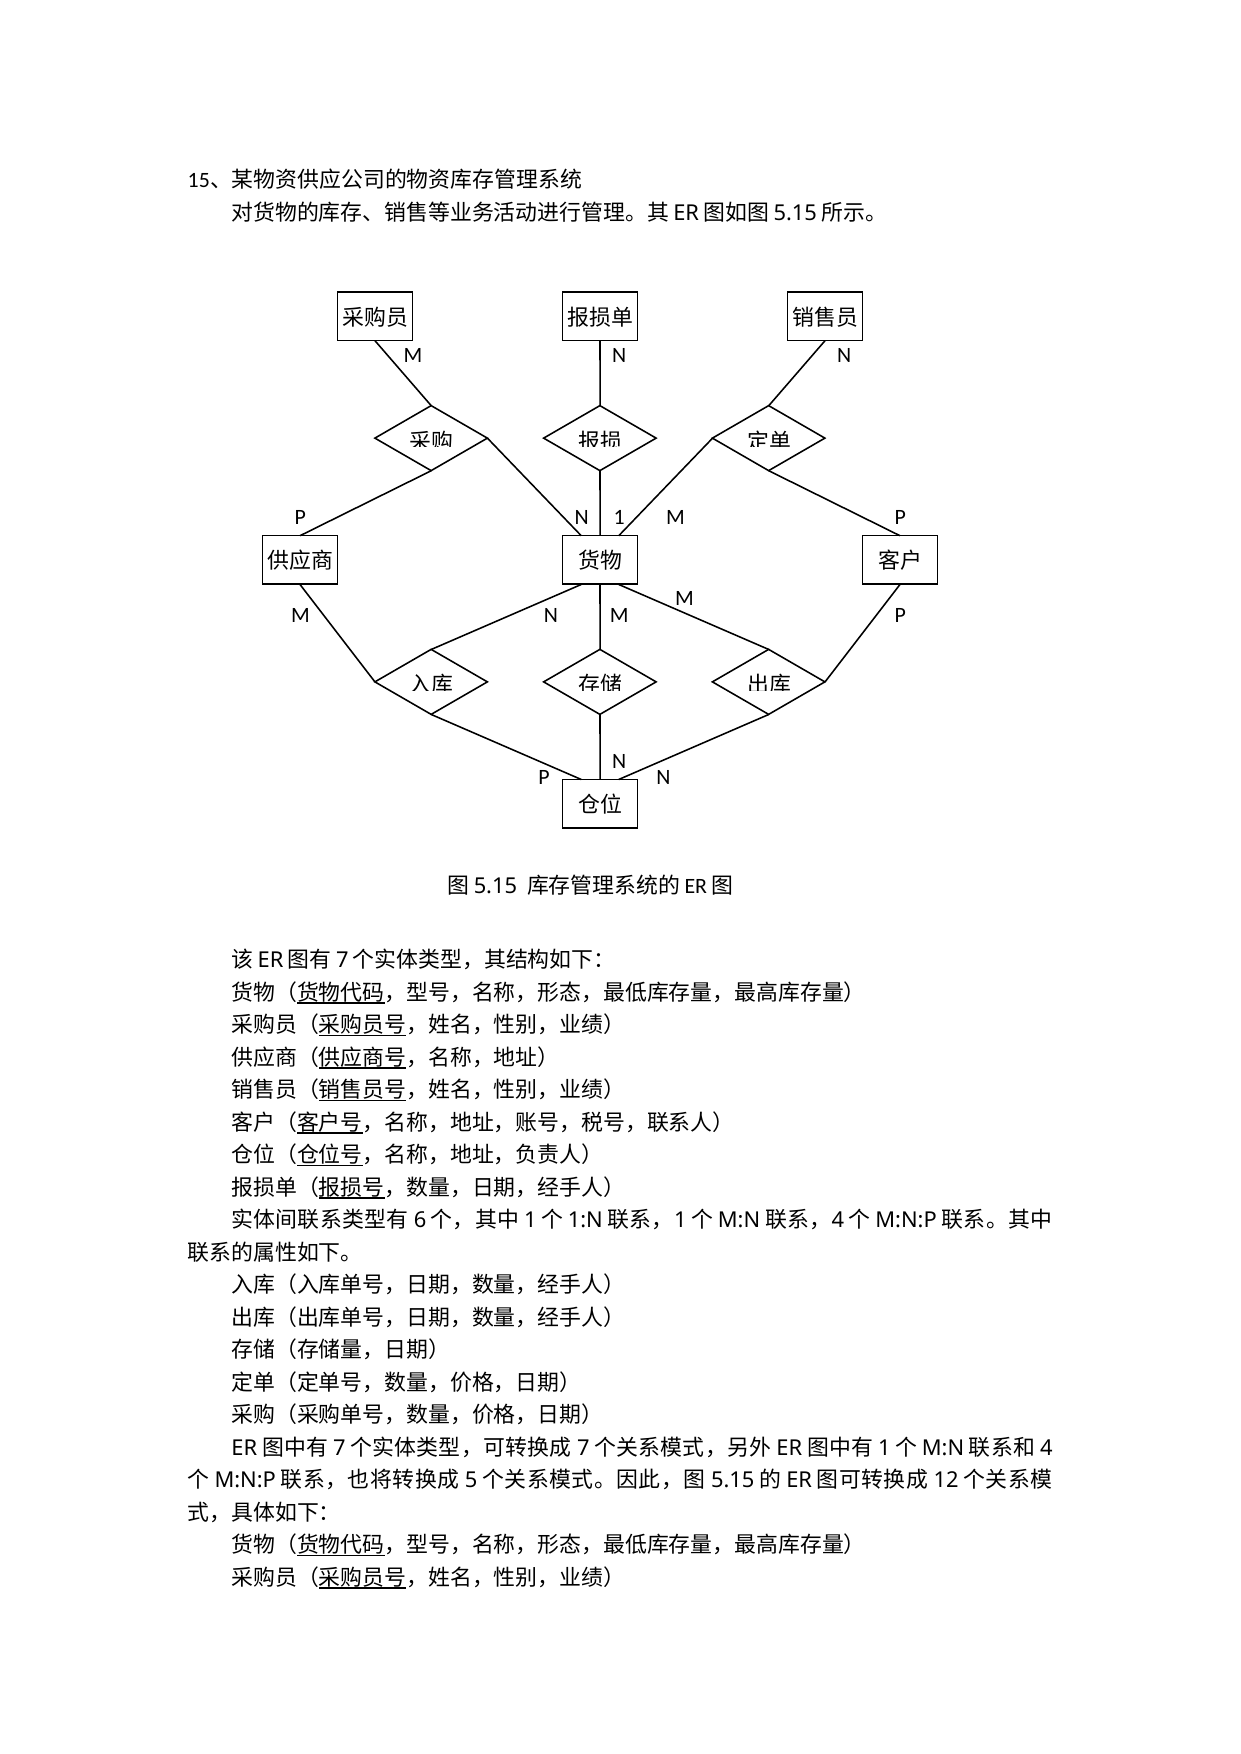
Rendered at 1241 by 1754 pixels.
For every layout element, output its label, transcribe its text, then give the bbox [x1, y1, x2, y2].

text 入库（入库单号，日期，数量，经手人） [187, 1267, 1053, 1299]
text 对货物的库存、销售等业务活动进行管理。其ER图如图5.15所示。 [187, 194, 1053, 227]
text 供应商（供应商号，名称，地址） [187, 1039, 1053, 1072]
text 采购（采购单号，数量，价格，日期） [187, 1397, 1053, 1429]
text ER图中有7个实体类型，可转换成7个关系模式，另外ER图中有1个M:N联系和4个M:N:P联系，也将转换成5个关系模式。因此，图5.15的ER图可转换成12个关系模式，具体如下： [187, 1429, 1053, 1527]
text 采购员（采购员号，姓名，性别，业绩） [187, 1007, 1053, 1039]
text 货物（货物代码，型号，名称，形态，最低库存量，最高库存量） [187, 1527, 1053, 1559]
text 销售员（销售员号，姓名，性别，业绩） [187, 1072, 1053, 1104]
text 15、某物资供应公司的物资库存管理系统 [187, 162, 1053, 194]
text 仓位（仓位号，名称，地址，负责人） [187, 1137, 1053, 1169]
text 出库（出库单号，日期，数量，经手人） [187, 1299, 1053, 1332]
text 货物（货物代码，型号，名称，形态，最低库存量，最高库存量） [187, 974, 1053, 1007]
text 实体间联系类型有6个，其中1个1:N联系，1个M:N联系，4个M:N:P联系。其中联系的属性如下。 [187, 1202, 1053, 1267]
text 报损单（报损号，数量，日期，经手人） [187, 1169, 1053, 1202]
text 采购员（采购员号，姓名，性别，业绩） [187, 1559, 1053, 1592]
text 存储（存储量，日期） [187, 1332, 1053, 1364]
text 该ER图有7个实体类型，其结构如下： [187, 942, 1053, 974]
text 客户（客户号，名称，地址，账号，税号，联系人） [187, 1104, 1053, 1137]
text 定单（定单号，数量，价格，日期） [187, 1364, 1053, 1397]
